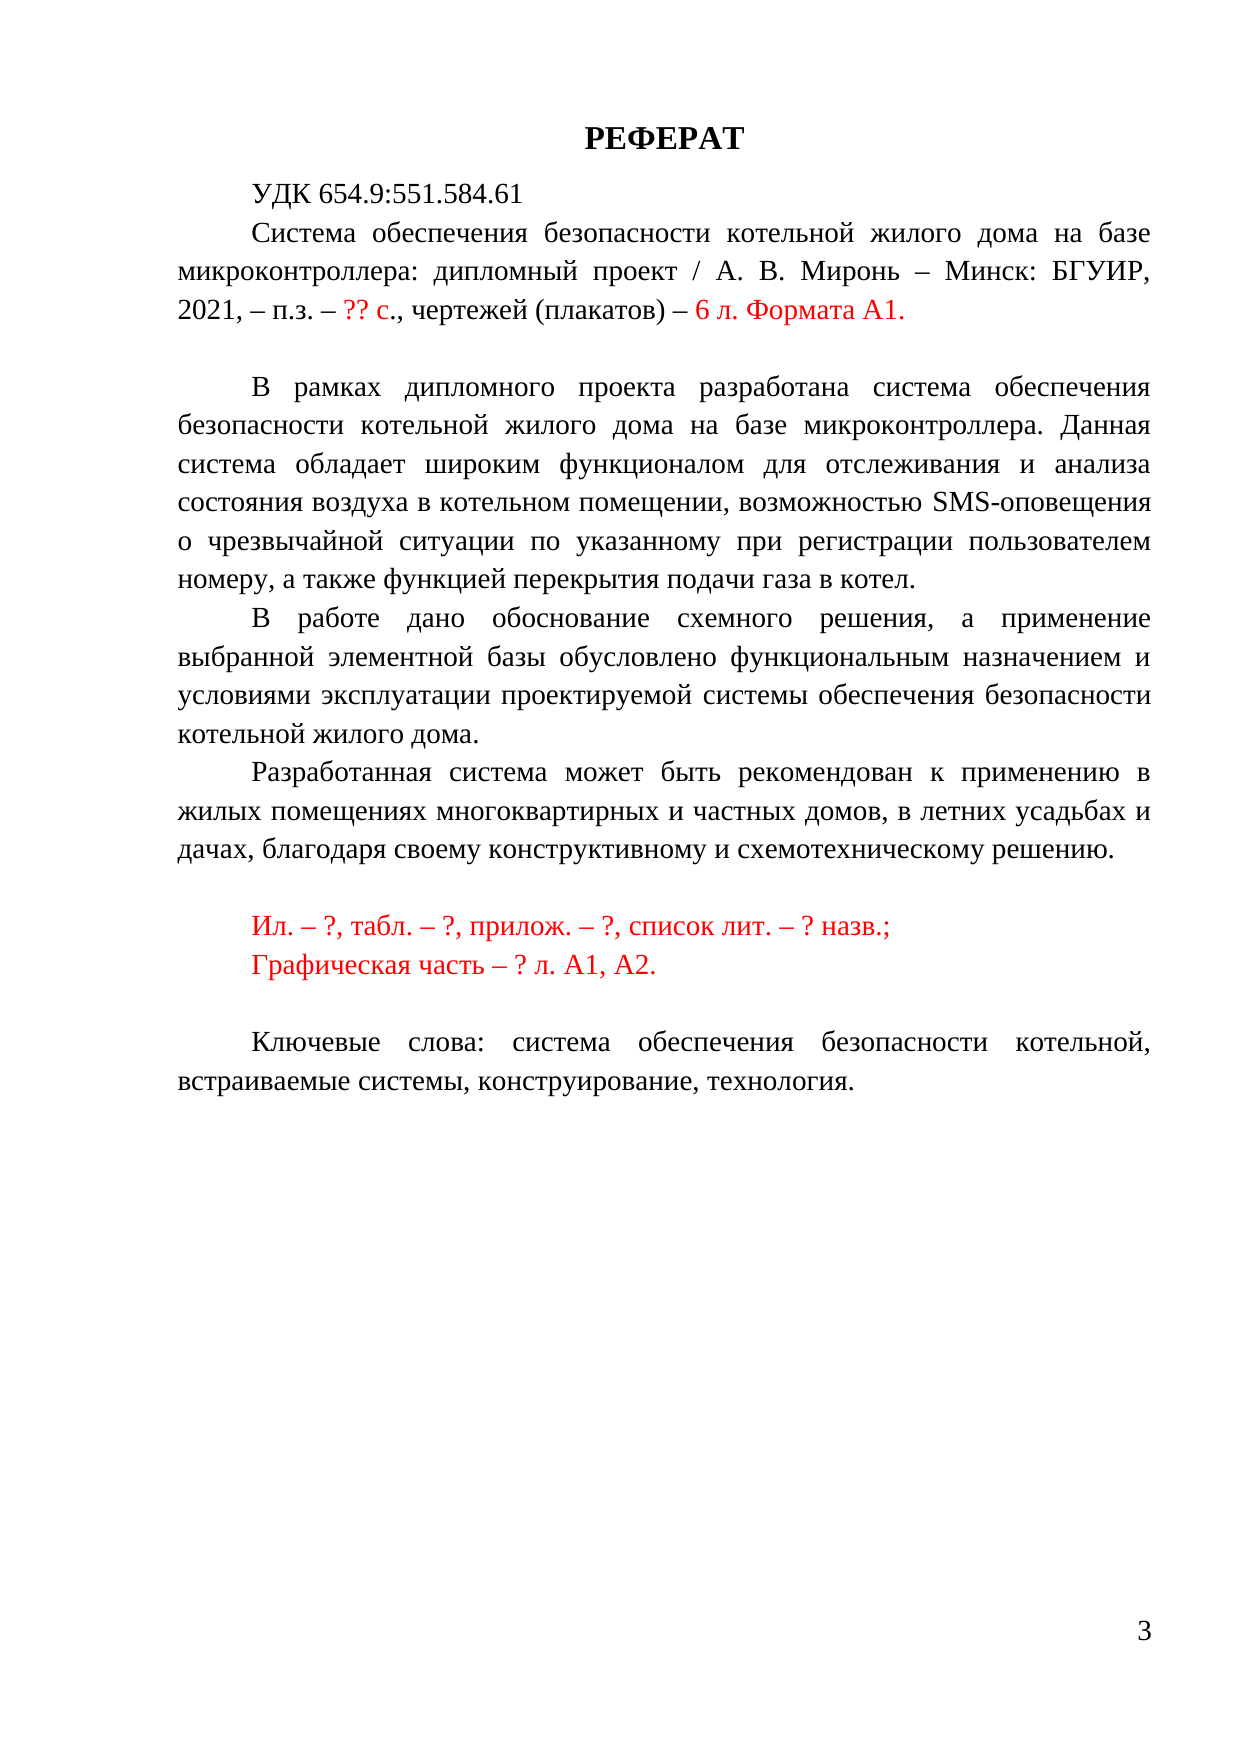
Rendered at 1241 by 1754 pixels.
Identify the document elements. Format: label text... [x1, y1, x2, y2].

text РЕФЕРАТ [177, 118, 1152, 156]
text Ключевые слова: система обеспечения безопасности котельной, встраиваемые системы, конструирование, технология. [177, 1024, 1152, 1096]
text В работе дано обоснование схемного решения, а применение выбранной элементной базы обусловлено функциональным назначением и условиями эксплуатации проектируемой системы обеспечения безопасности котельной жилого дома. [177, 600, 1152, 749]
text Разработанная система может быть рекомендован к применению в жилых помещениях многоквартирных и частных домов, в летних усадьбах и дачах, благодаря своему конструктивному и схемотехническому решению. [177, 754, 1152, 865]
text Ил. – ?, табл. – ?, прилож. – ?, список лит. – ? назв.; [177, 908, 1152, 942]
text Система обеспечения безопасности котельной жилого дома на базе микроконтроллера: дипломный проект / А. В. Миронь – Минск: БГУИР, 2021, – п.з. – ?? с., чертежей (плакатов) – 6 л. Формата А1. [177, 215, 1152, 325]
text Графическая часть – ? л. А1, А2. [177, 947, 1152, 981]
text В рамках дипломного проекта разработана система обеспечения безопасности котельной жилого дома на базе микроконтроллера. Данная система обладает широким функционалом для отслеживания и анализа состояния воздуха в котельном помещении, возможностью SMS-оповещения о чрезвычайной ситуации по указанному при регистрации пользователем номеру, а также функцией перекрытия подачи газа в котел. [177, 369, 1152, 595]
text УДК 654.9:551.584.61 [177, 176, 1152, 210]
